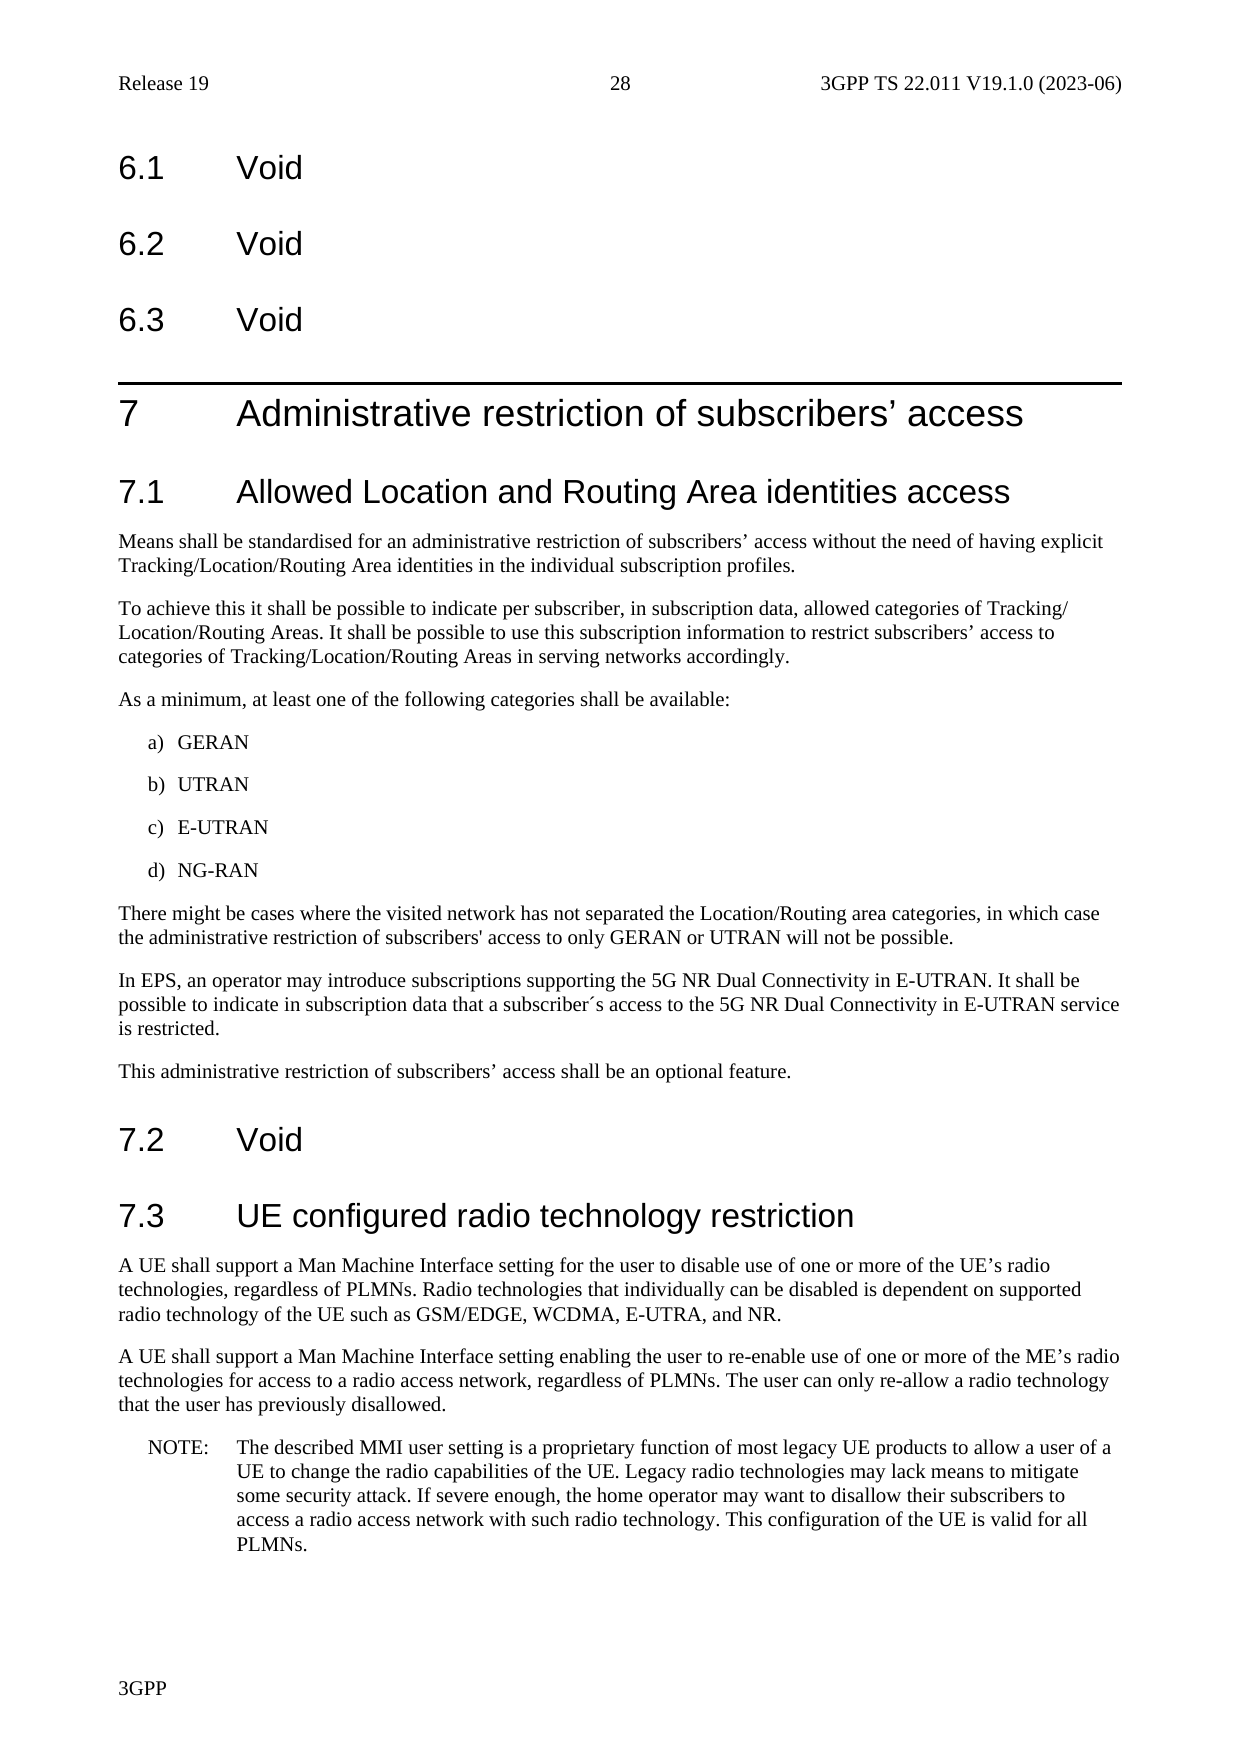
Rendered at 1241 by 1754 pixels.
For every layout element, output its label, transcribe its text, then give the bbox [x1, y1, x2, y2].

text c) E-UTRAN [148, 815, 1122, 839]
text A UE shall support a Man Machine Interface setting for the user to disable use of one or more of the UE’s radio technologies, regardless of PLMNs. Radio technologies that individually can be disabled is dependent on supported radio technology of the UE such as GSM/EDGE, WCDMA, E-UTRA, and NR. [118, 1253, 1122, 1326]
subtitle 7.2 Void [118, 1120, 1122, 1159]
subtitle 7.1 Allowed Location and Routing Area identities access [118, 472, 1122, 510]
text d) NG-RAN [148, 858, 1122, 882]
text This administrative restriction of subscribers’ access shall be an optional feature. [118, 1059, 1122, 1083]
subtitle 6.1 Void [118, 148, 1122, 186]
text As a minimum, at least one of the following categories shall be available: [118, 687, 1122, 711]
subtitle 6.3 Void [118, 299, 1122, 338]
text A UE shall support a Man Machine Interface setting enabling the user to re-enable use of one or more of the ME’s radio technologies for access to a radio access network, regardless of PLMNs. The user can only re-allow a radio technology that the user has previously disallowed. [118, 1344, 1122, 1416]
text a) GERAN [148, 729, 1122, 754]
text Means shall be standardised for an administrative restriction of subscribers’ access without the need of having explicit Tracking/Location/Routing Area identities in the individual subscription profiles. [118, 529, 1122, 577]
text b) UTRAN [148, 772, 1122, 796]
text NOTE: The described MMI user setting is a proprietary function of most legacy UE products to allow a user of a UE to change the radio capabilities of the UE. Legacy radio technologies may lack means to mitigate some security attack. If severe enough, the home operator may want to disallow their subscribers to access a radio access network with such radio technology. This configuration of the UE is valid for all PLMNs. [148, 1435, 1122, 1556]
subtitle 6.2 Void [118, 224, 1122, 262]
text In EPS, an operator may introduce subscriptions supporting the 5G NR Dual Connectivity in E-UTRAN. It shall be possible to indicate in subscription data that a subscriber´s access to the 5G NR Dual Connectivity in E-UTRAN service is restricted. [118, 968, 1122, 1040]
subtitle 7.3 UE configured radio technology restriction [118, 1196, 1122, 1234]
text There might be cases where the visited network has not separated the Location/Routing area categories, in which case the administrative restriction of subscribers' access to only GERAN or UTRAN will not be possible. [118, 901, 1122, 949]
text To achieve this it shall be possible to indicate per subscriber, in subscription data, allowed categories of Tracking/ Location/Routing Areas. It shall be possible to use this subscription information to restrict subscribers’ access to categories of Tracking/Location/Routing Areas in serving networks accordingly. [118, 596, 1122, 668]
subtitle 7 Administrative restriction of subscribers’ access [118, 385, 1122, 434]
